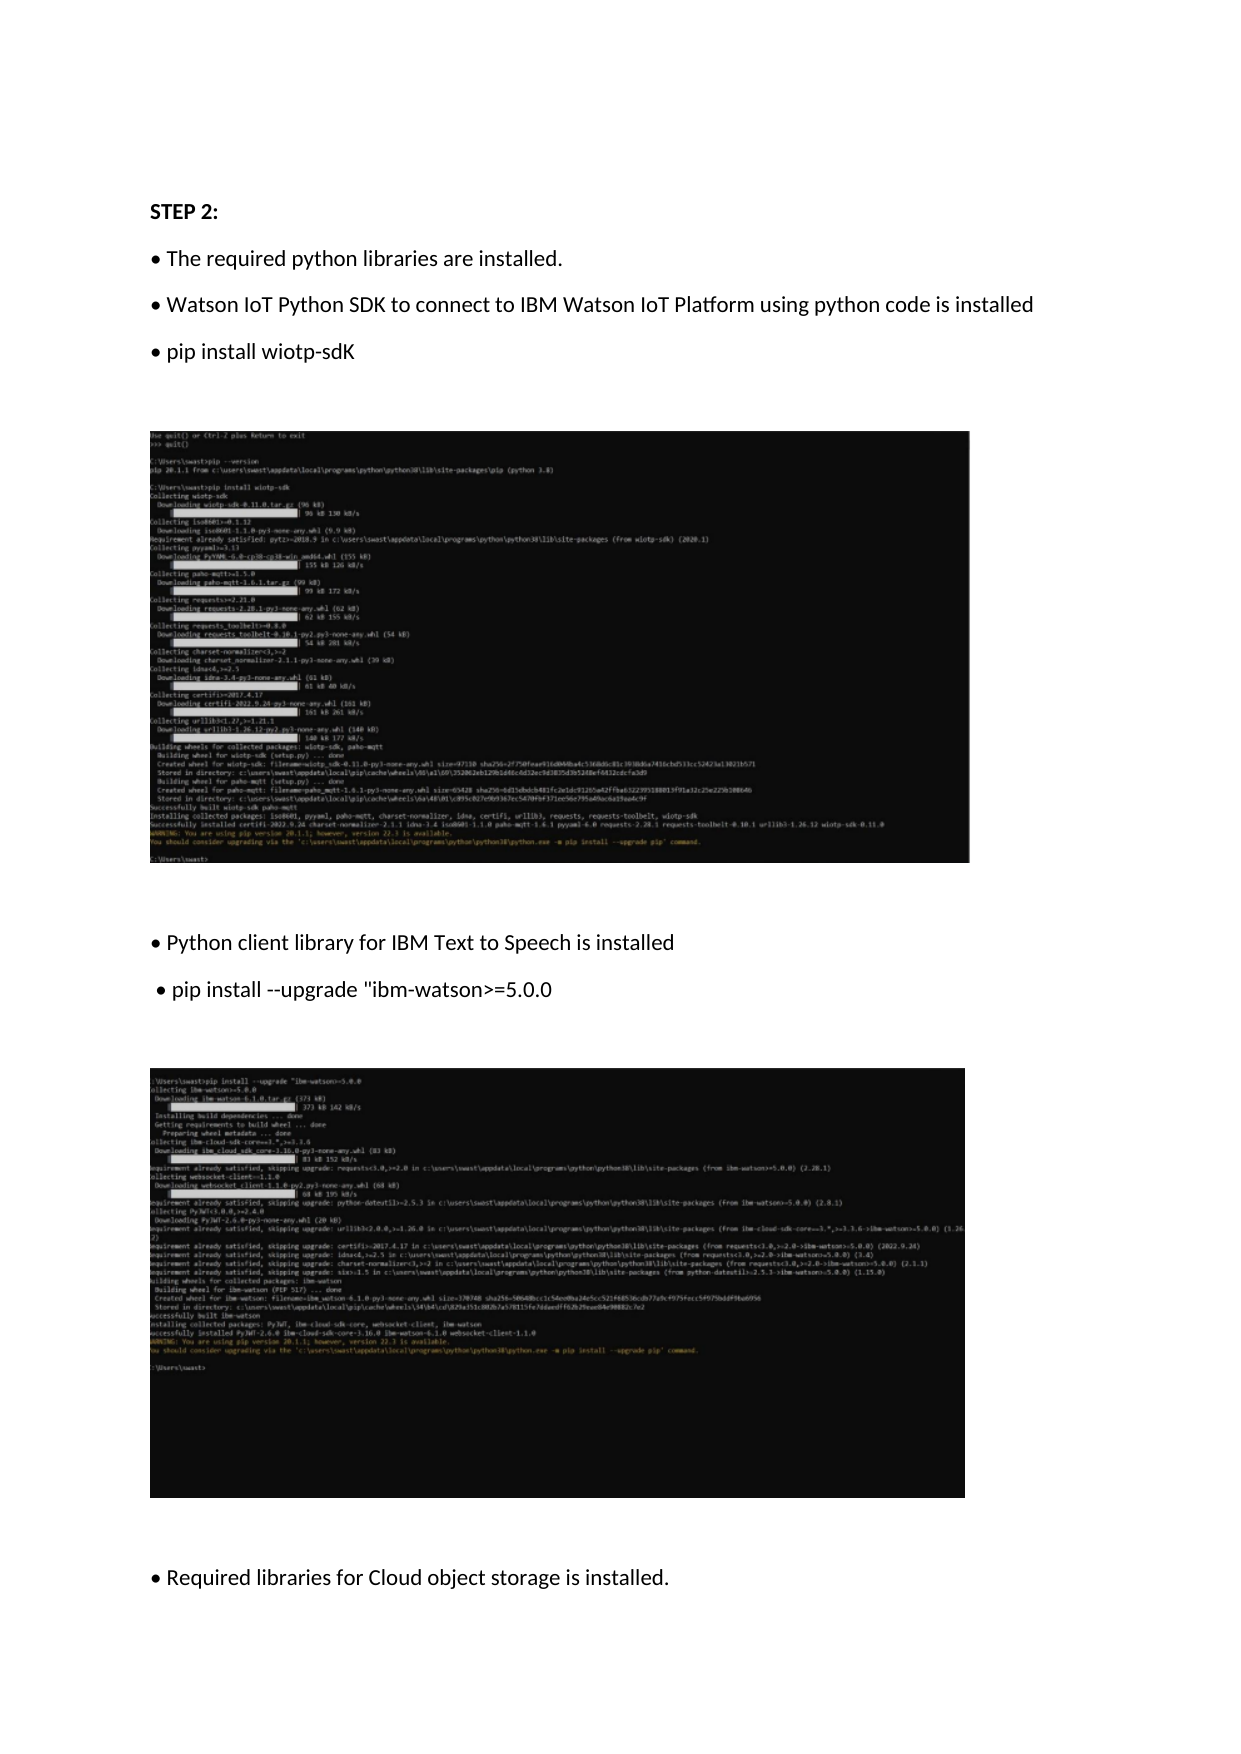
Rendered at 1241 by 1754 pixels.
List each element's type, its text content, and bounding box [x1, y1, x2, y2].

text STEP 2: [150, 197, 1090, 225]
text • Required libraries for Cloud object storage is installed. [150, 1563, 1090, 1591]
picture [150, 1068, 965, 1498]
text • pip install --upgrade "ibm-watson>=5.0.0 [150, 975, 1090, 1003]
picture [150, 431, 971, 863]
text • pip install wiotp-sdK [150, 337, 1090, 366]
text • The required python libraries are installed. [150, 244, 1090, 272]
text • Watson IoT Python SDK to connect to IBM Watson IoT Platform using python code is installed [150, 291, 1090, 319]
text • Python client library for IBM Text to Speech is installed [150, 928, 1090, 956]
